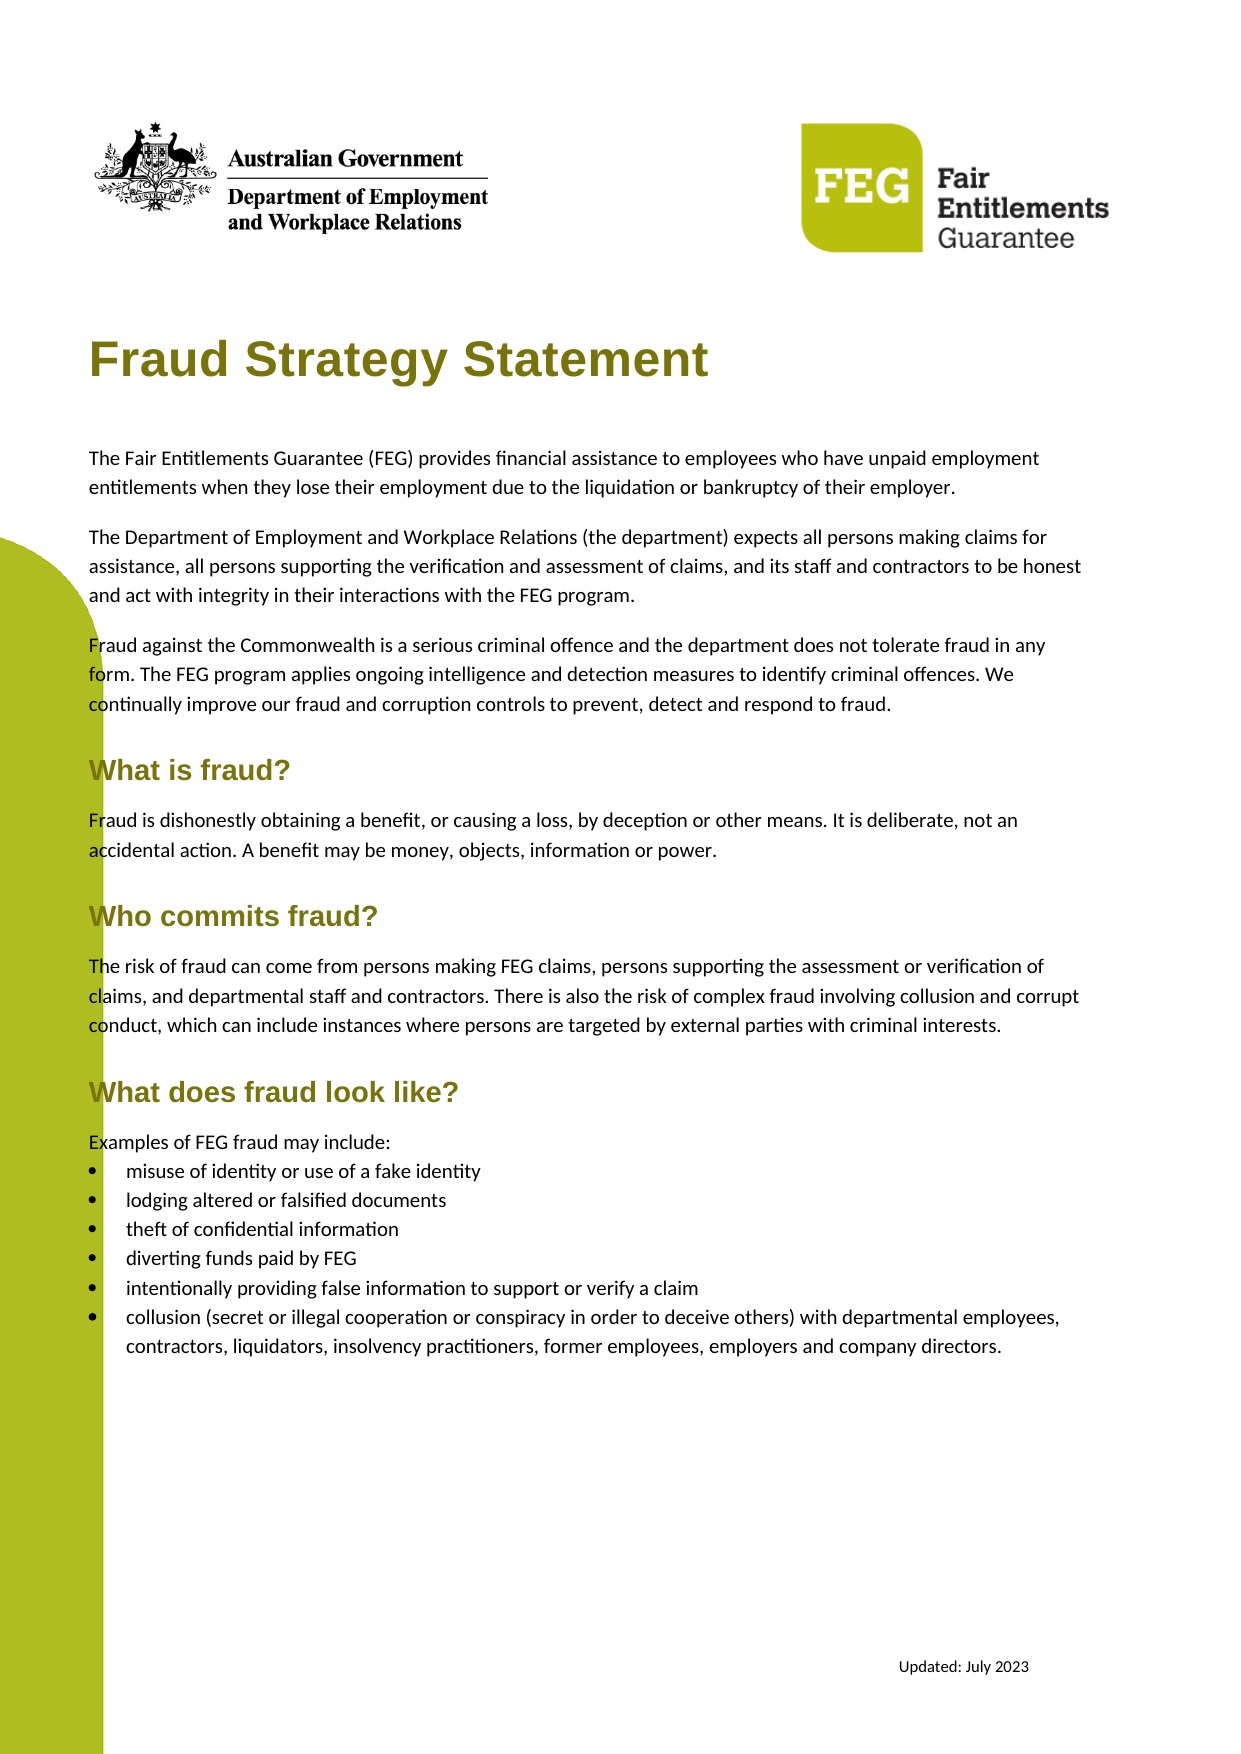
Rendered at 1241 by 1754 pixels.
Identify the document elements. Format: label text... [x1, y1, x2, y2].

list collusion (secret or illegal cooperation or conspiracy in order to deceive others) with departmental employees, contractors, liquidators, insolvency practitioners, former employees, employers and company directors. [89, 1304, 1090, 1358]
subtitle Who commits fraud? [89, 899, 1090, 933]
picture [795, 115, 1115, 263]
picture [88, 115, 494, 240]
list diverting funds paid by FEG [89, 1246, 1090, 1271]
list misuse of identity or use of a fake identity [89, 1158, 1090, 1183]
title Fraud Strategy Statement [89, 329, 1090, 386]
list intentionally providing false information to support or verify a claim [89, 1275, 1090, 1300]
text The Department of Employment and Workplace Relations (the department) expects all persons making claims for assistance, all persons supporting the verification and assessment of claims, and its staff and contractors to be honest and act with integrity in their interactions with the FEG program. [89, 524, 1090, 608]
text Fraud against the Commonwealth is a serious criminal offence and the department does not tolerate fraud in any form. The FEG program applies ongoing intelligence and detection measures to identify criminal offences. We continually improve our fraud and corruption controls to prevent, detect and respond to fraud. [89, 632, 1090, 716]
text The risk of fraud can come from persons making FEG claims, persons supporting the assessment or verification of claims, and departmental staff and contractors. There is also the risk of complex fraud involving collusion and corrupt conduct, which can include instances where persons are targeted by external parties with criminal interests. [89, 954, 1090, 1037]
subtitle What is fraud? [89, 753, 1090, 787]
text Examples of FEG fraud may include: [89, 1129, 1090, 1154]
text The Fair Entitlements Guarantee (FEG) provides financial assistance to employees who have unpaid employment entitlements when they lose their employment due to the liquidation or bankruptcy of their employer. [89, 445, 1090, 499]
picture [0, 511, 141, 1754]
list theft of confidential information [89, 1216, 1090, 1242]
subtitle What does fraud look like? [89, 1074, 1090, 1108]
list lodging altered or falsified documents [89, 1187, 1090, 1213]
text Fraud is dishonestly obtaining a benefit, or causing a loss, by deception or other means. It is deliberate, not an accidental action. A benefit may be money, objects, information or power. [89, 808, 1090, 862]
